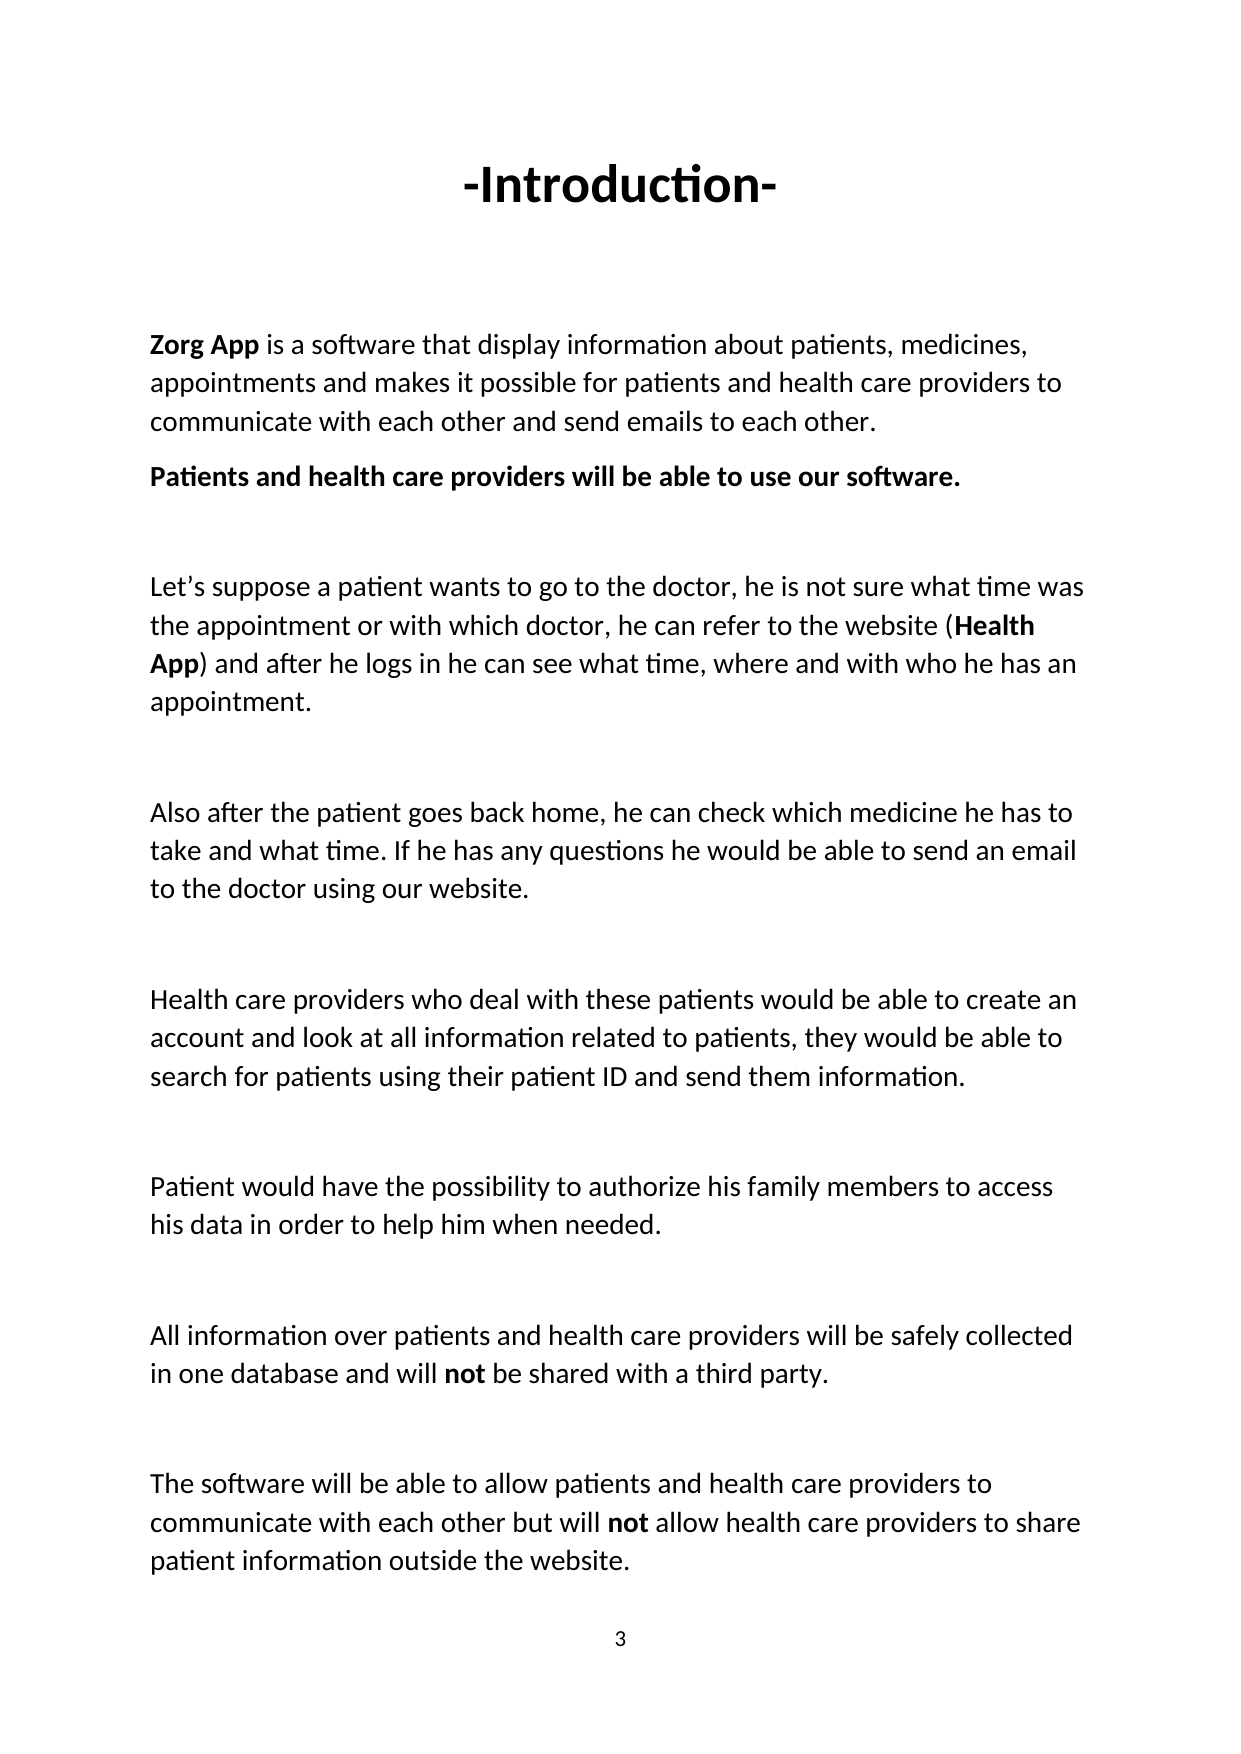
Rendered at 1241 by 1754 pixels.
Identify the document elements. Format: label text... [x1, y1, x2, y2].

text Let’s suppose a patient wants to go to the doctor, he is not sure what time was the appointment or with which doctor, he can refer to the website (Health App) and after he logs in he can see what time, where and with who he has an appointment. [150, 568, 1090, 719]
text The software will be able to allow patients and health care providers to communicate with each other but will not allow health care providers to share patient information outside the website. [150, 1465, 1090, 1578]
text -Introduction- [150, 150, 1090, 216]
text All information over patients and health care providers will be safely collected in one database and will not be shared with a third party. [150, 1317, 1090, 1391]
text Zorg App is a software that display information about patients, medicines, appointments and makes it possible for patients and health care providers to communicate with each other and send emails to each other. [150, 326, 1090, 438]
text Health care providers who deal with these patients would be able to create an account and look at all information related to patients, they would be able to search for patients using their patient ID and send them information. [150, 981, 1090, 1093]
text Also after the patient goes back home, he can check which medicine he has to take and what time. If he has any questions he would be able to send an email to the doctor using our website. [150, 794, 1090, 906]
text Patient would have the possibility to authorize his family members to access his data in order to help him when needed. [150, 1168, 1090, 1242]
text Patients and health care providers will be able to use our software. [150, 458, 1090, 494]
